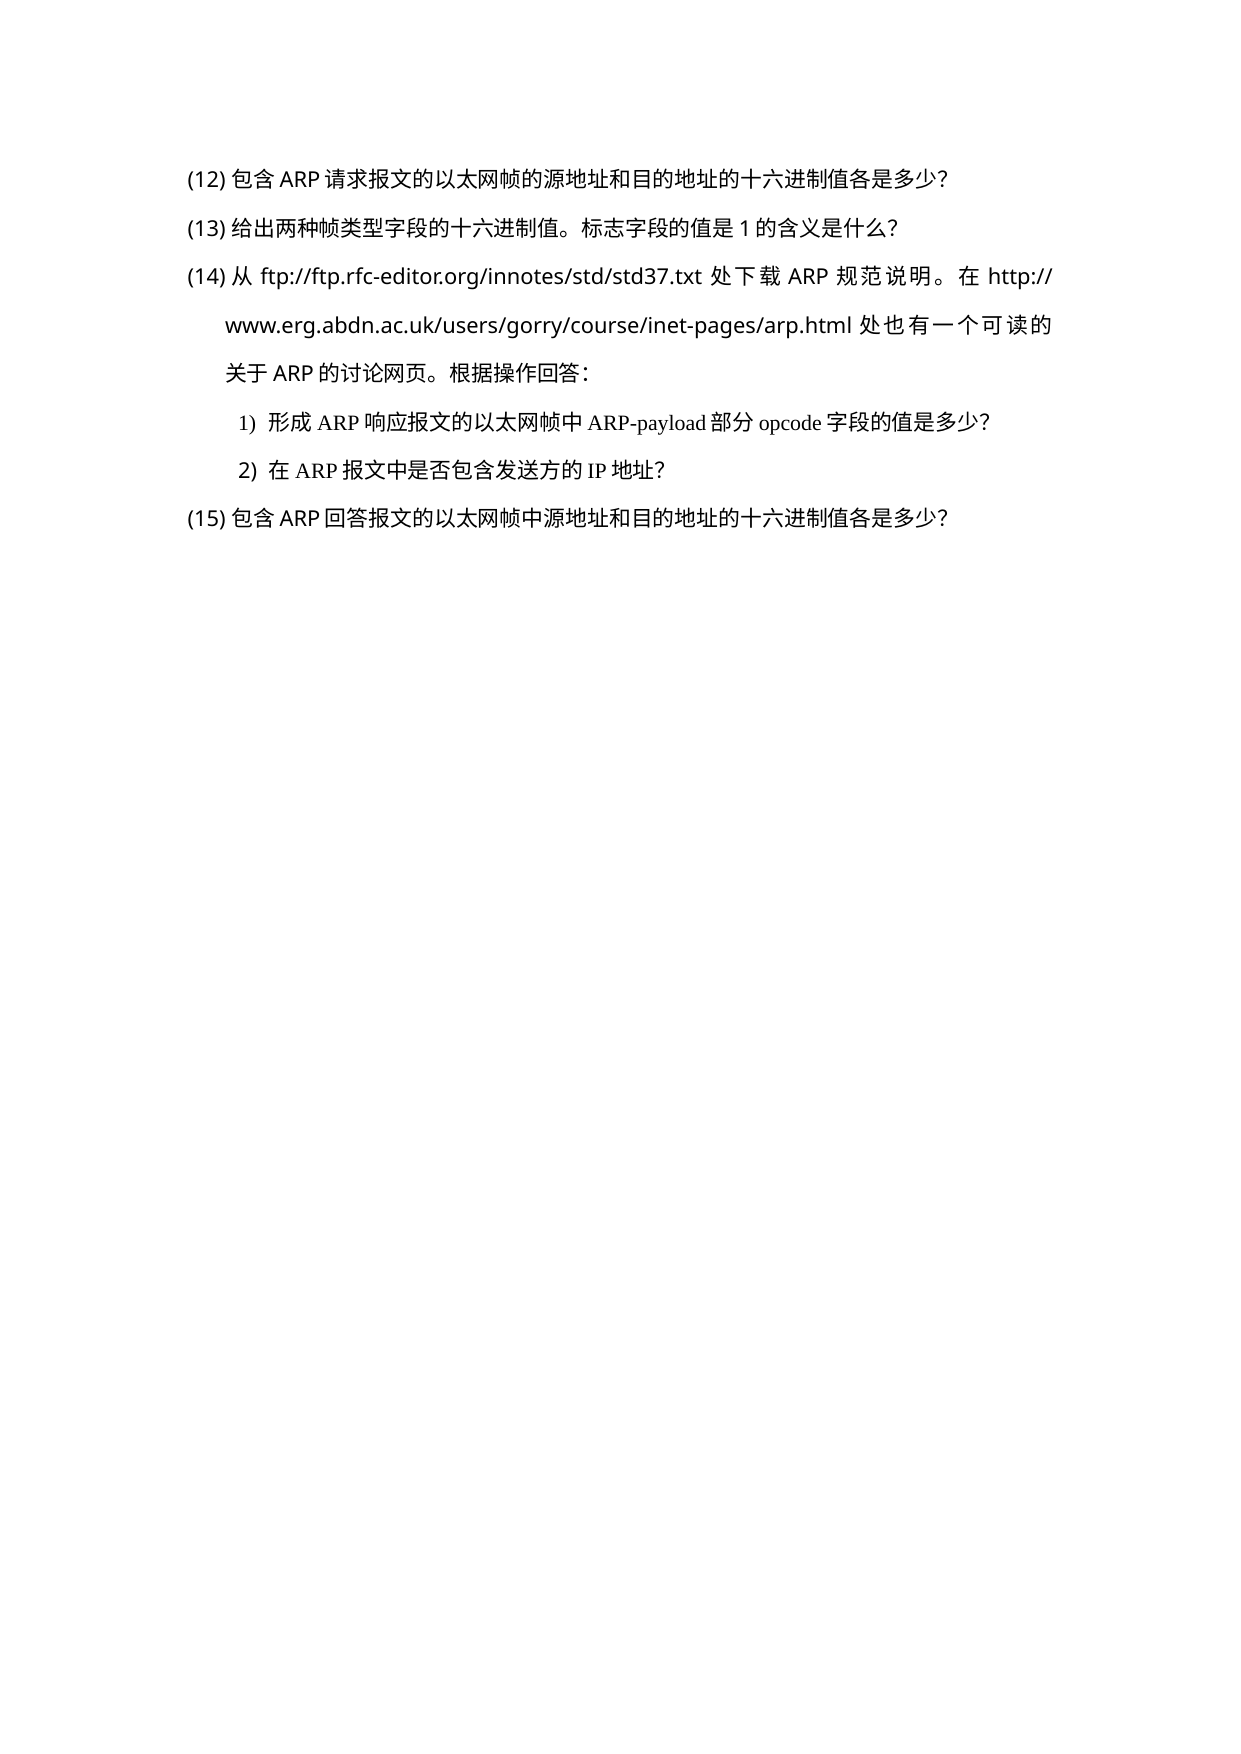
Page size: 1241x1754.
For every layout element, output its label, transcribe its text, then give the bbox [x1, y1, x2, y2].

list 给出两种帧类型字段的十六进制值。标志字段的值是1的含义是什么？ [187, 210, 1053, 243]
list 从ftp://ftp.rfc-editor.org/innotes/std/std37.txt处下载ARP规范说明。在http://www.erg.abdn.ac.uk/users/gorry/course/inet-pages/arp.html处也有一个可读的关于ARP的讨论网页。根据操作回答： [187, 259, 1053, 389]
list 在ARP报文中是否包含发送方的IP地址？ [238, 453, 1053, 485]
list 包含ARP回答报文的以太网帧中源地址和目的地址的十六进制值各是多少？ [187, 501, 1053, 534]
list 形成ARP响应报文的以太网帧中ARP-payload部分opcode字段的值是多少？ [238, 404, 1053, 437]
list 包含ARP请求报文的以太网帧的源地址和目的地址的十六进制值各是多少？ [187, 162, 1053, 194]
